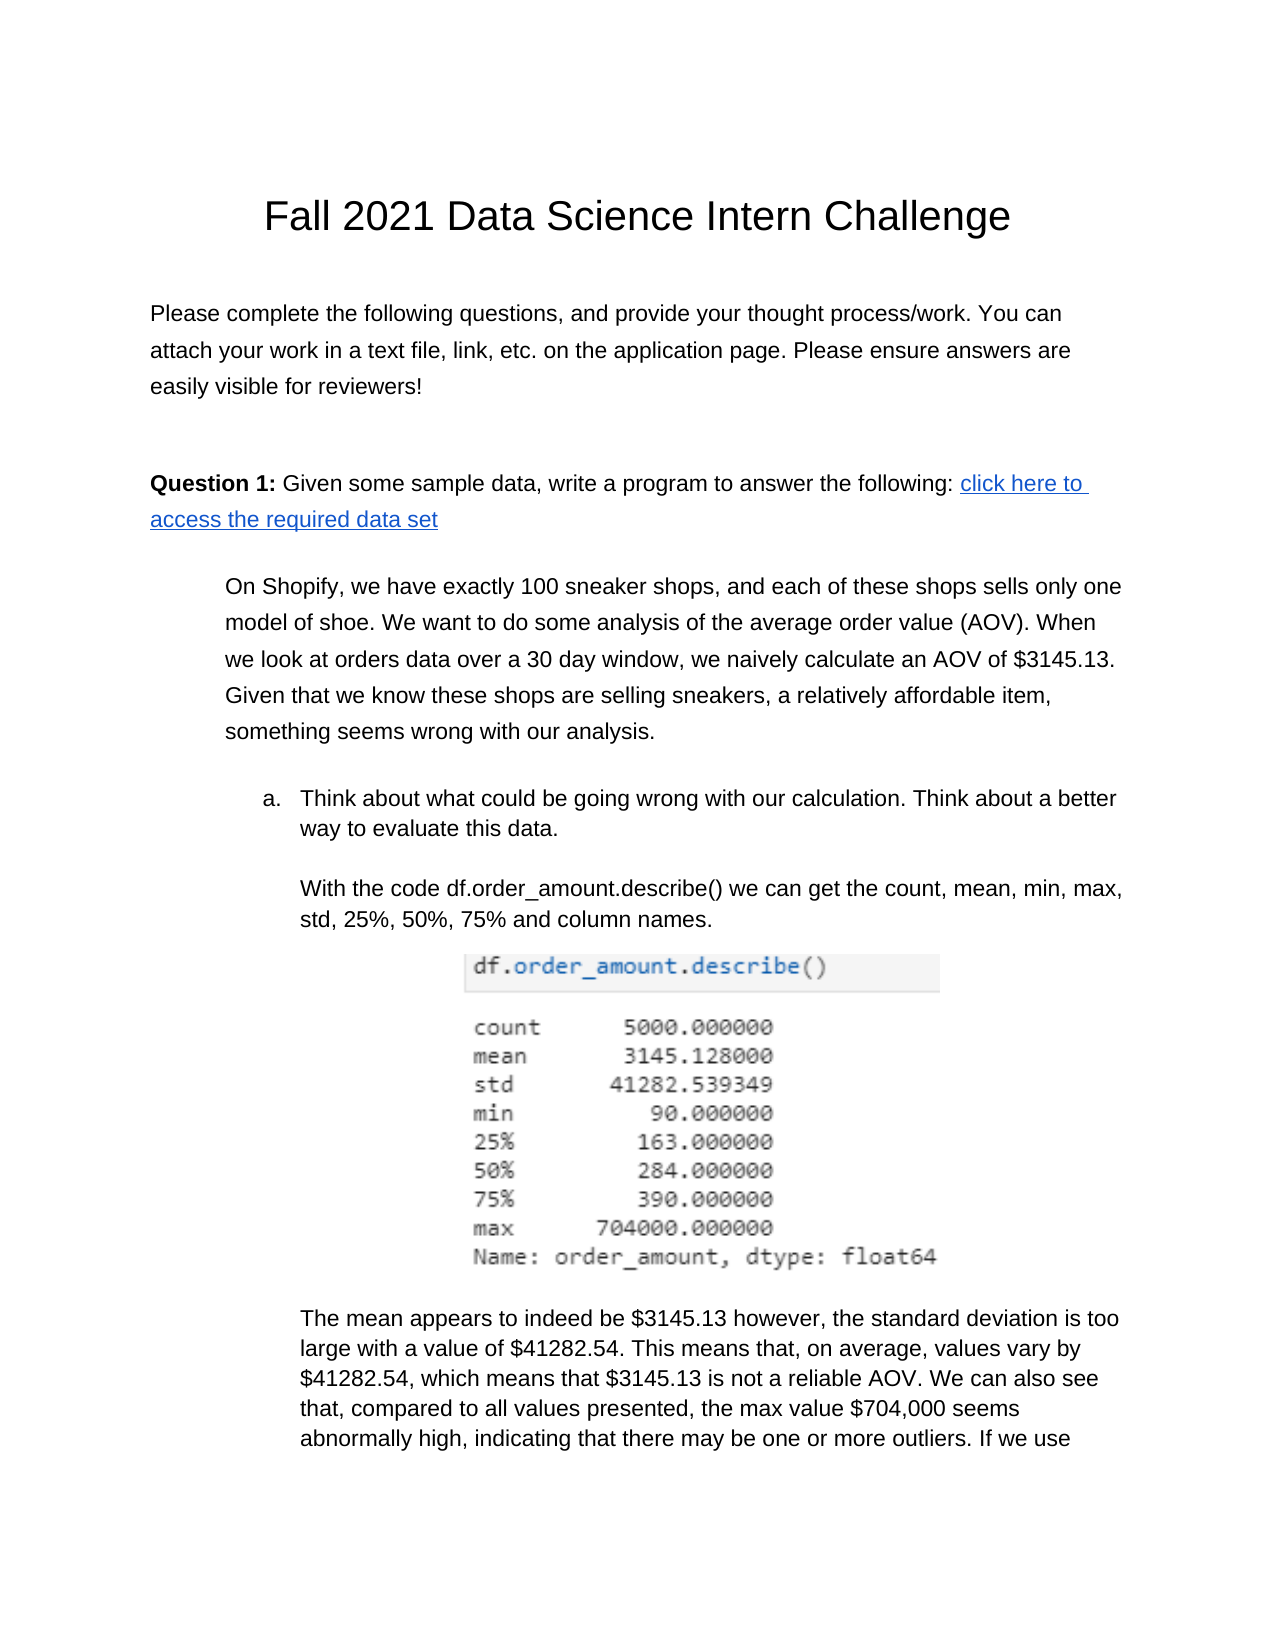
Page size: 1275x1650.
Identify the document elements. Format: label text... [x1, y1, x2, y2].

text Question 1: Given some sample data, write a program to answer the following: click here to access the required data set [150, 470, 1125, 533]
subtitle Fall 2021 Data Science Intern Challenge [150, 192, 1125, 239]
text With the code df.order_amount.describe() we can get the count, mean, min, max, [300, 875, 1125, 902]
picture [457, 954, 940, 1278]
text Please complete the following questions, and provide your thought process/work. You can attach your work in a text file, link, etc. on the application page. Please ensure answers are easily visible for reviewers! [150, 300, 1125, 399]
text On Shopify, we have exactly 100 sneaker shops, and each of these shops sells only one model of shoe. We want to do some analysis of the average order value (AOV). When we look at orders data over a 30 day window, we naively calculate an AOV of $3145.13. Given that we know these shops are selling sneakers, a relatively affordable item, something seems wrong with our analysis. [225, 573, 1125, 744]
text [300, 936, 1125, 1452]
text std, 25%, 50%, 75% and column names. [300, 906, 1125, 932]
list Think about what could be going wrong with our calculation. Think about a better way to evaluate this data. [262, 785, 1125, 841]
